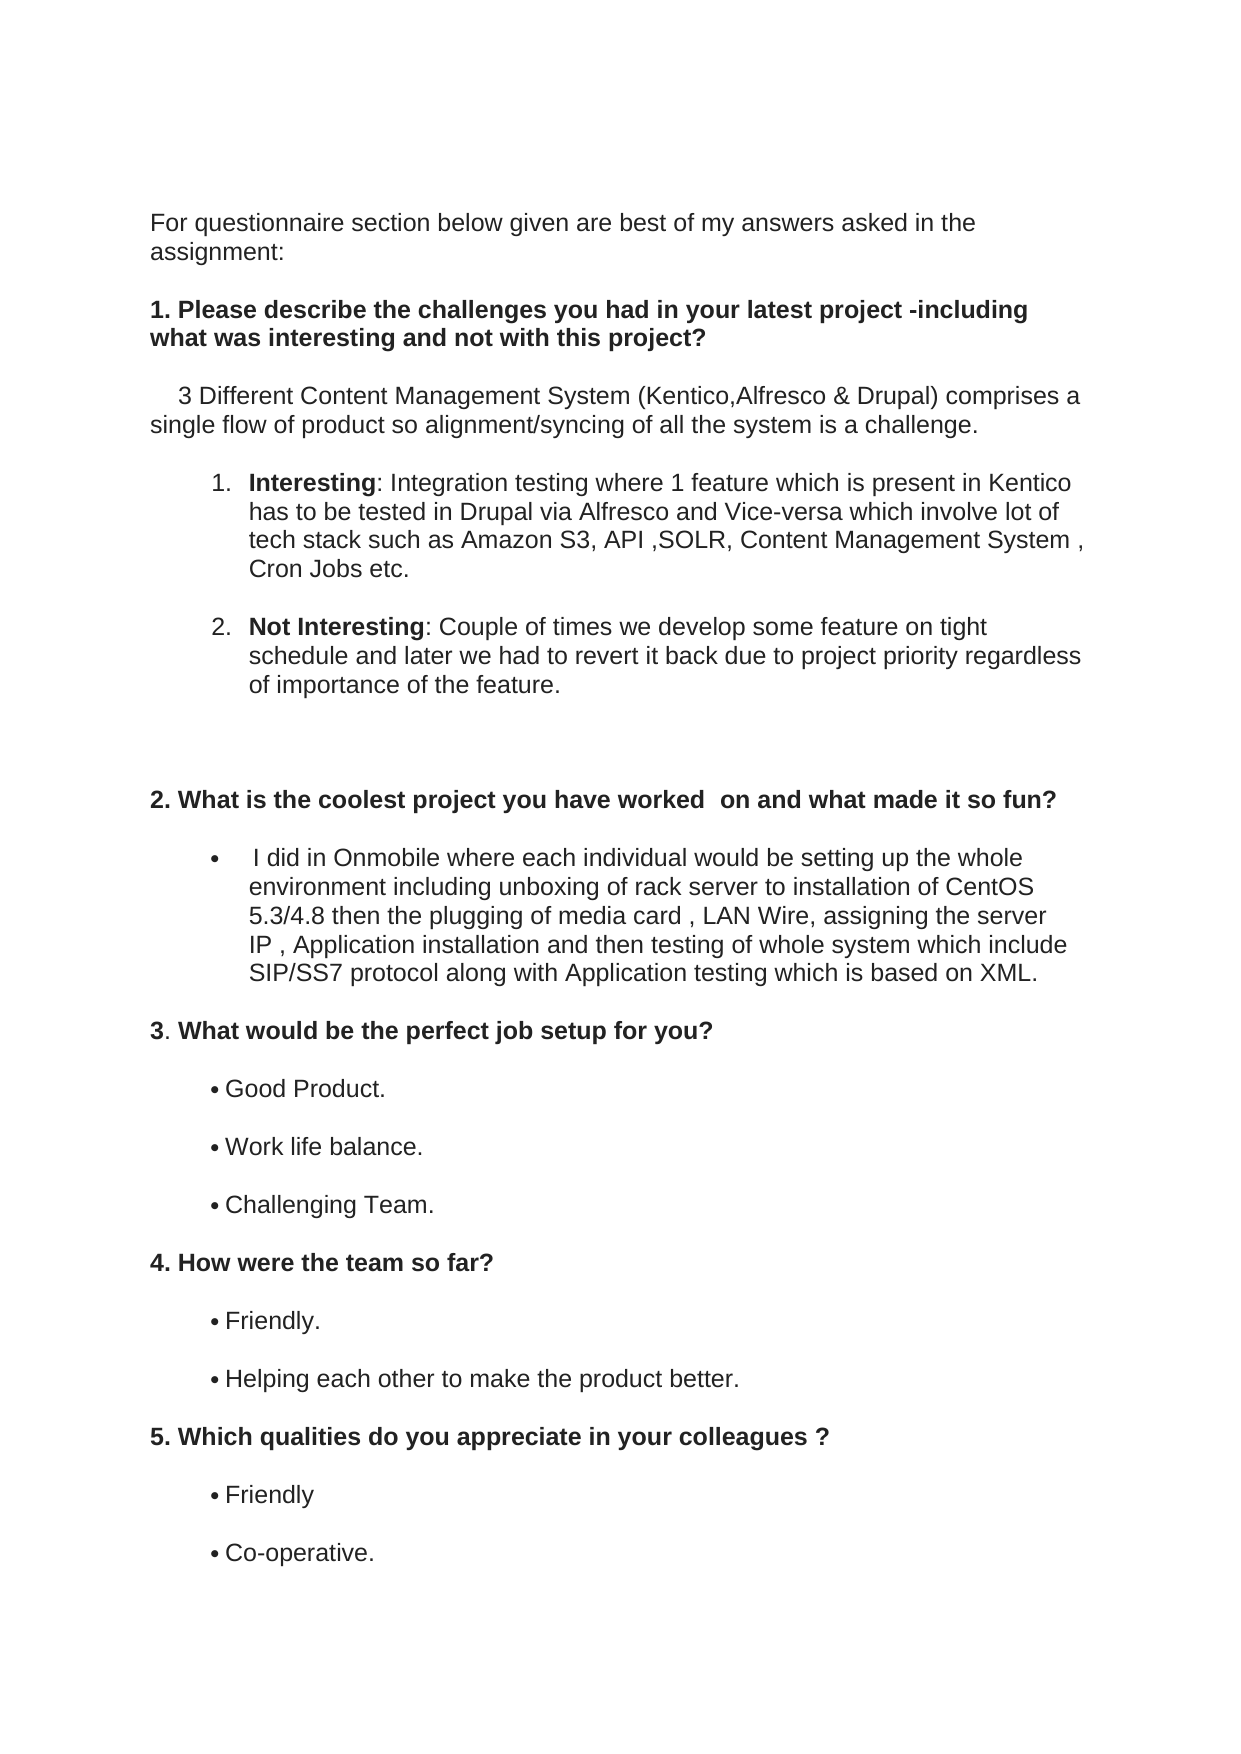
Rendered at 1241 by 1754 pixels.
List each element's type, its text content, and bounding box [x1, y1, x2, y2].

list Co-operative. [211, 1537, 1090, 1566]
list Not Interesting: Couple of times we develop some feature on tight schedule and later we had to revert it back due to project priority regardless of importance of the feature. [211, 612, 1090, 698]
text 1. Please describe the challenges you had in your latest project -including what was interesting and not with this project? [150, 294, 1090, 352]
list I did in Onmobile where each individual would be setting up the whole environment including unboxing of rack server to installation of CentOS 5.3/4.8 then the plugging of media card , LAN Wire, assigning the server IP , Application installation and then testing of whole system which include SIP/SS7 protocol along with Application testing which is based on XML. [211, 843, 1090, 987]
text 5. Which qualities do you appreciate in your colleagues ? [150, 1422, 1090, 1450]
list Helping each other to make the product better. [211, 1364, 1090, 1392]
list Good Product. [211, 1074, 1090, 1103]
list Friendly [211, 1479, 1090, 1508]
list Challenging Team. [211, 1190, 1090, 1219]
list Friendly. [211, 1306, 1090, 1334]
list Work life balance. [211, 1132, 1090, 1161]
text 3 Different Content Management System (Kentico,Alfresco & Drupal) comprises a single flow of product so alignment/syncing of all the system is a challenge. [150, 381, 1090, 439]
text 3. What would be the perfect job setup for you? [150, 1016, 1090, 1045]
text For questionnaire section below given are best of my answers asked in the assignment: [150, 208, 1090, 265]
text 4. How were the team so far? [150, 1248, 1090, 1277]
list Interesting: Integration testing where 1 feature which is present in Kentico has to be tested in Drupal via Alfresco and Vice-versa which involve lot of tech stack such as Amazon S3, API ,SOLR, Content Management System , Cron Jobs etc. [211, 468, 1090, 583]
text 2. What is the coolest project you have worked on and what made it so fun? [150, 785, 1090, 814]
